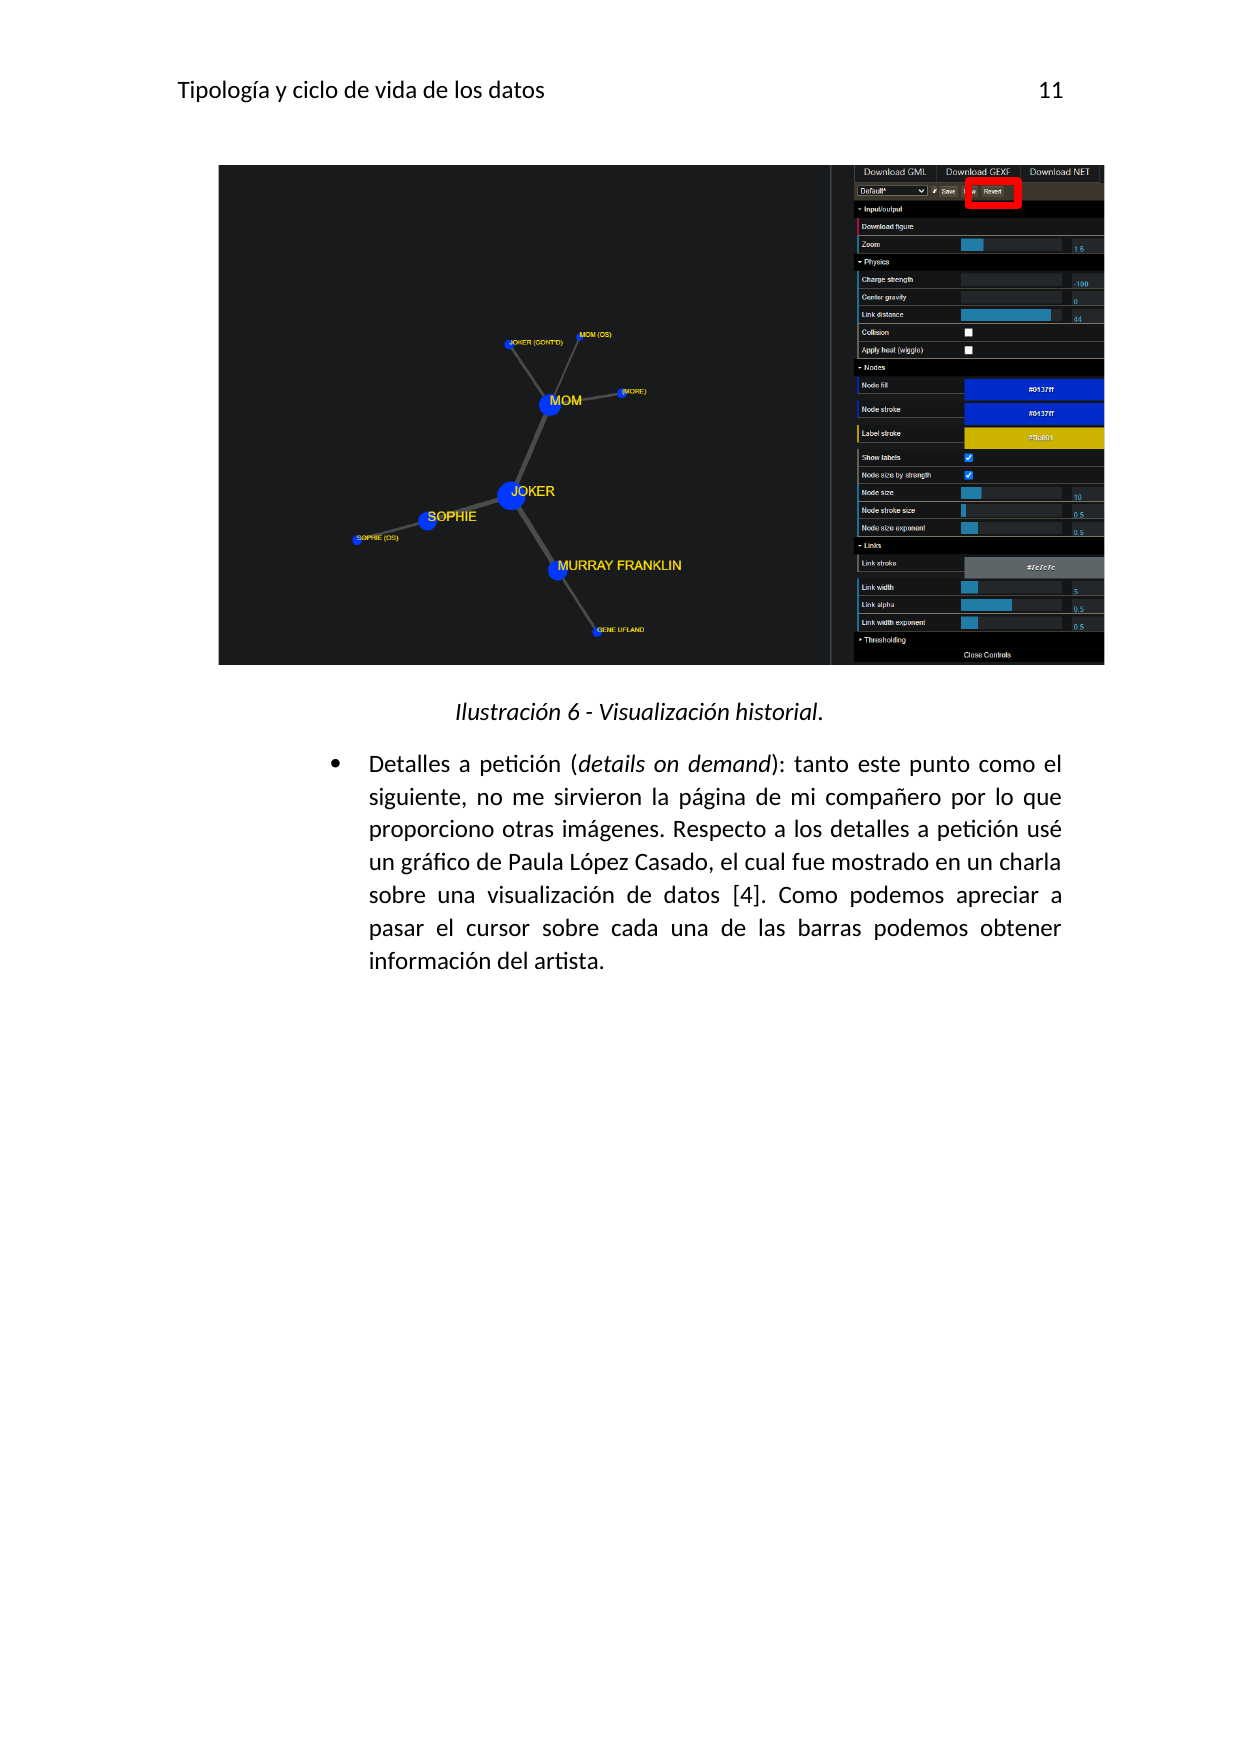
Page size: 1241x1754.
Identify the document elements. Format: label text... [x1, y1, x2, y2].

list Detalles a petición (details on demand): tanto este punto como el siguiente, no me sirvieron la página de mi compañero por lo que proporciono otras imágenes. Respecto a los detalles a petición usé un gráfico de Paula López Casado, el cual fue mostrado en un charla sobre una visualización de datos [4]. Como podemos apreciar a pasar el cursor sobre cada una de las barras podemos obtener información del artista. [331, 748, 1063, 976]
text Ilustración 6 - Visualización historial. [177, 696, 1063, 727]
picture [218, 165, 1105, 665]
